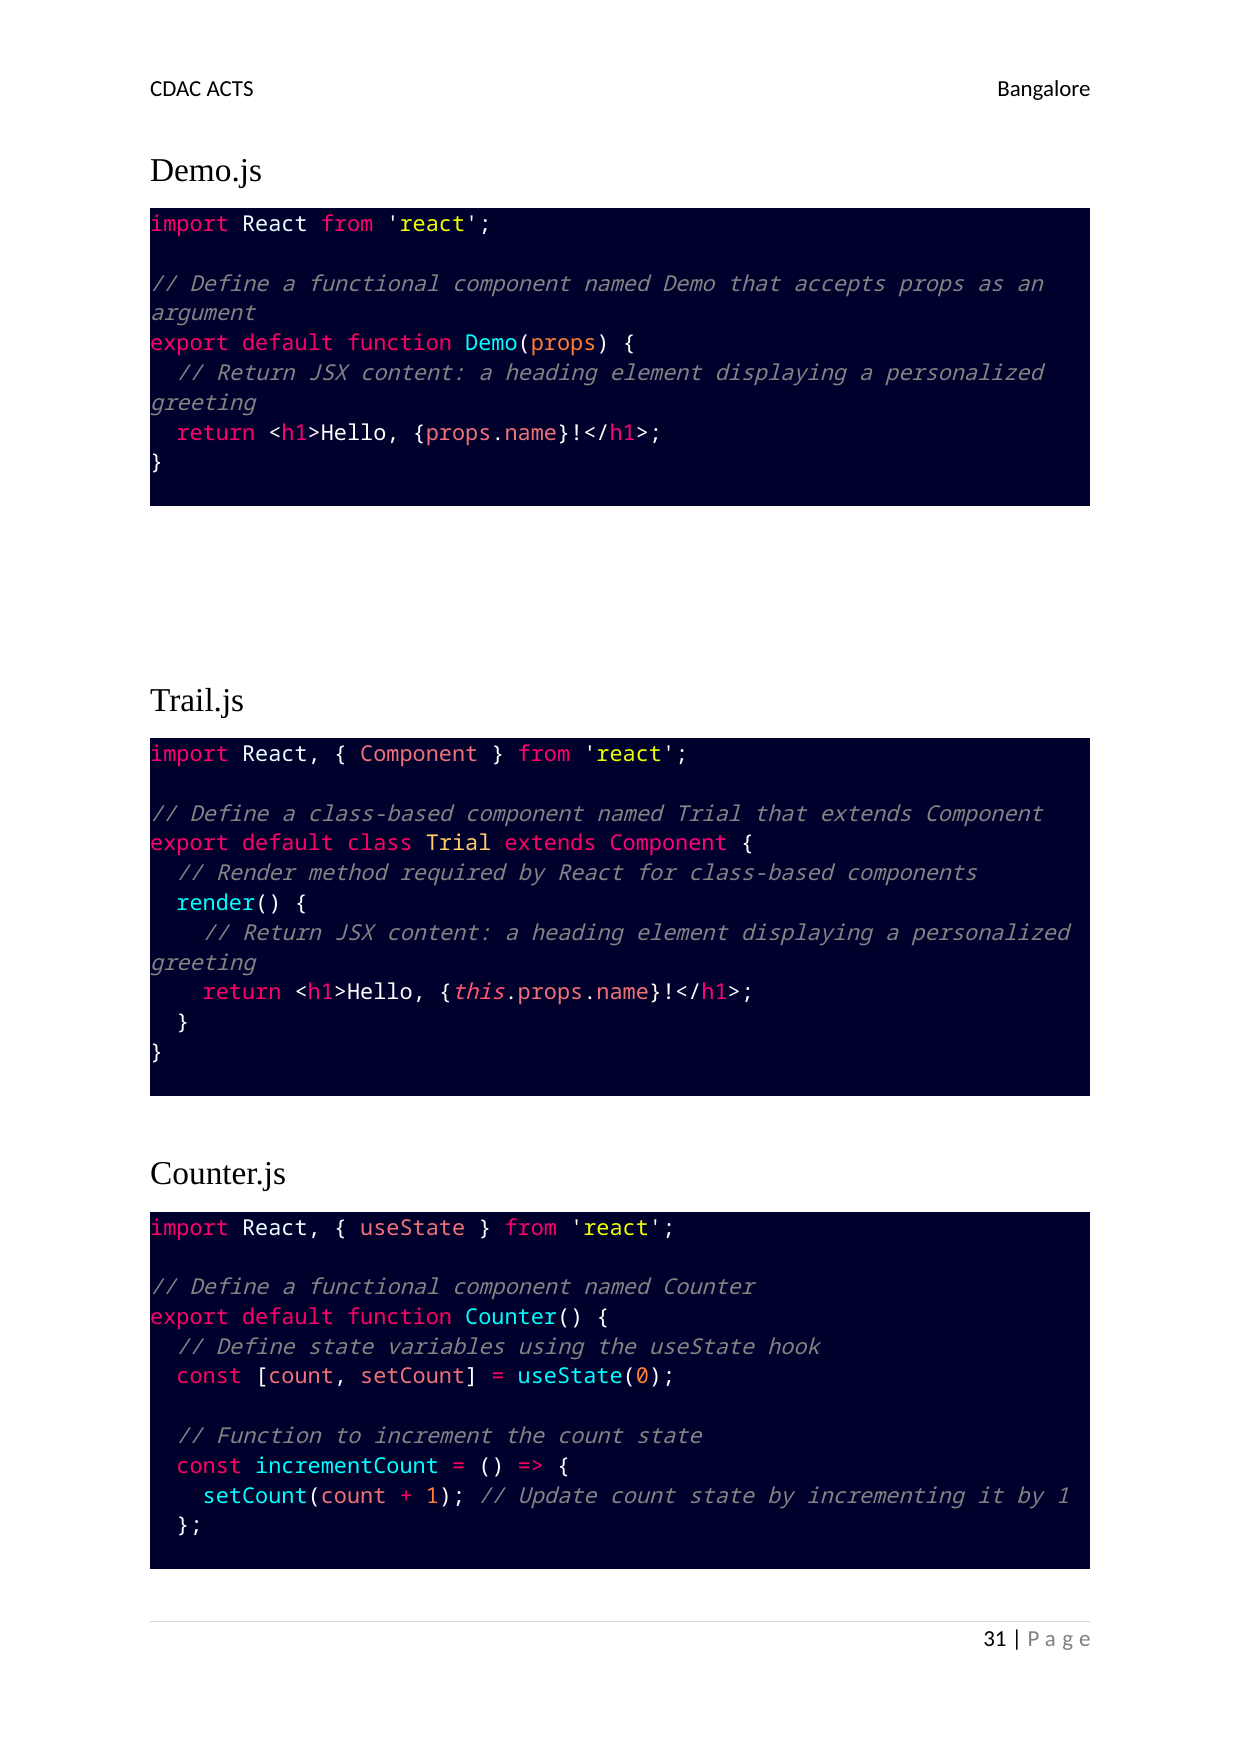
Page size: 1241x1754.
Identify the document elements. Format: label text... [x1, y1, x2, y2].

text import React from 'react'; [150, 208, 1090, 238]
text export default function Counter() { [150, 1301, 1090, 1331]
text } [150, 1006, 1090, 1036]
text Demo.js [150, 150, 1090, 188]
text // Define a class-based component named Trial that extends Component [150, 798, 1090, 827]
text return <h1>Hello, {this.props.name}!</h1>; [150, 976, 1090, 1006]
text import React, { Component } from 'react'; [150, 738, 1090, 768]
text Counter.js [150, 1153, 1090, 1192]
text // Define a functional component named Counter [150, 1271, 1090, 1301]
text } [150, 1036, 1090, 1066]
text }; [150, 1509, 1090, 1539]
text export default class Trial extends Component { [150, 827, 1090, 857]
text return <h1>Hello, {props.name}!</h1>; [150, 417, 1090, 446]
text Trail.js [150, 680, 1090, 718]
text // Return JSX content: a heading element displaying a personalized greeting [150, 357, 1090, 417]
text export default function Demo(props) { [150, 327, 1090, 357]
text // Render method required by React for class-based components [150, 857, 1090, 887]
text // Define state variables using the useState hook [150, 1331, 1090, 1361]
text const incrementCount = () => { [150, 1450, 1090, 1480]
text setCount(count + 1); // Update count state by incrementing it by 1 [150, 1480, 1090, 1509]
text const [count, setCount] = useState(0); [150, 1361, 1090, 1390]
text import React, { useState } from 'react'; [150, 1212, 1090, 1241]
text } [150, 446, 1090, 476]
text // Return JSX content: a heading element displaying a personalized greeting [150, 917, 1090, 976]
text // Define a functional component named Demo that accepts props as an argument [150, 268, 1090, 327]
text // Function to increment the count state [150, 1420, 1090, 1450]
text render() { [150, 887, 1090, 917]
